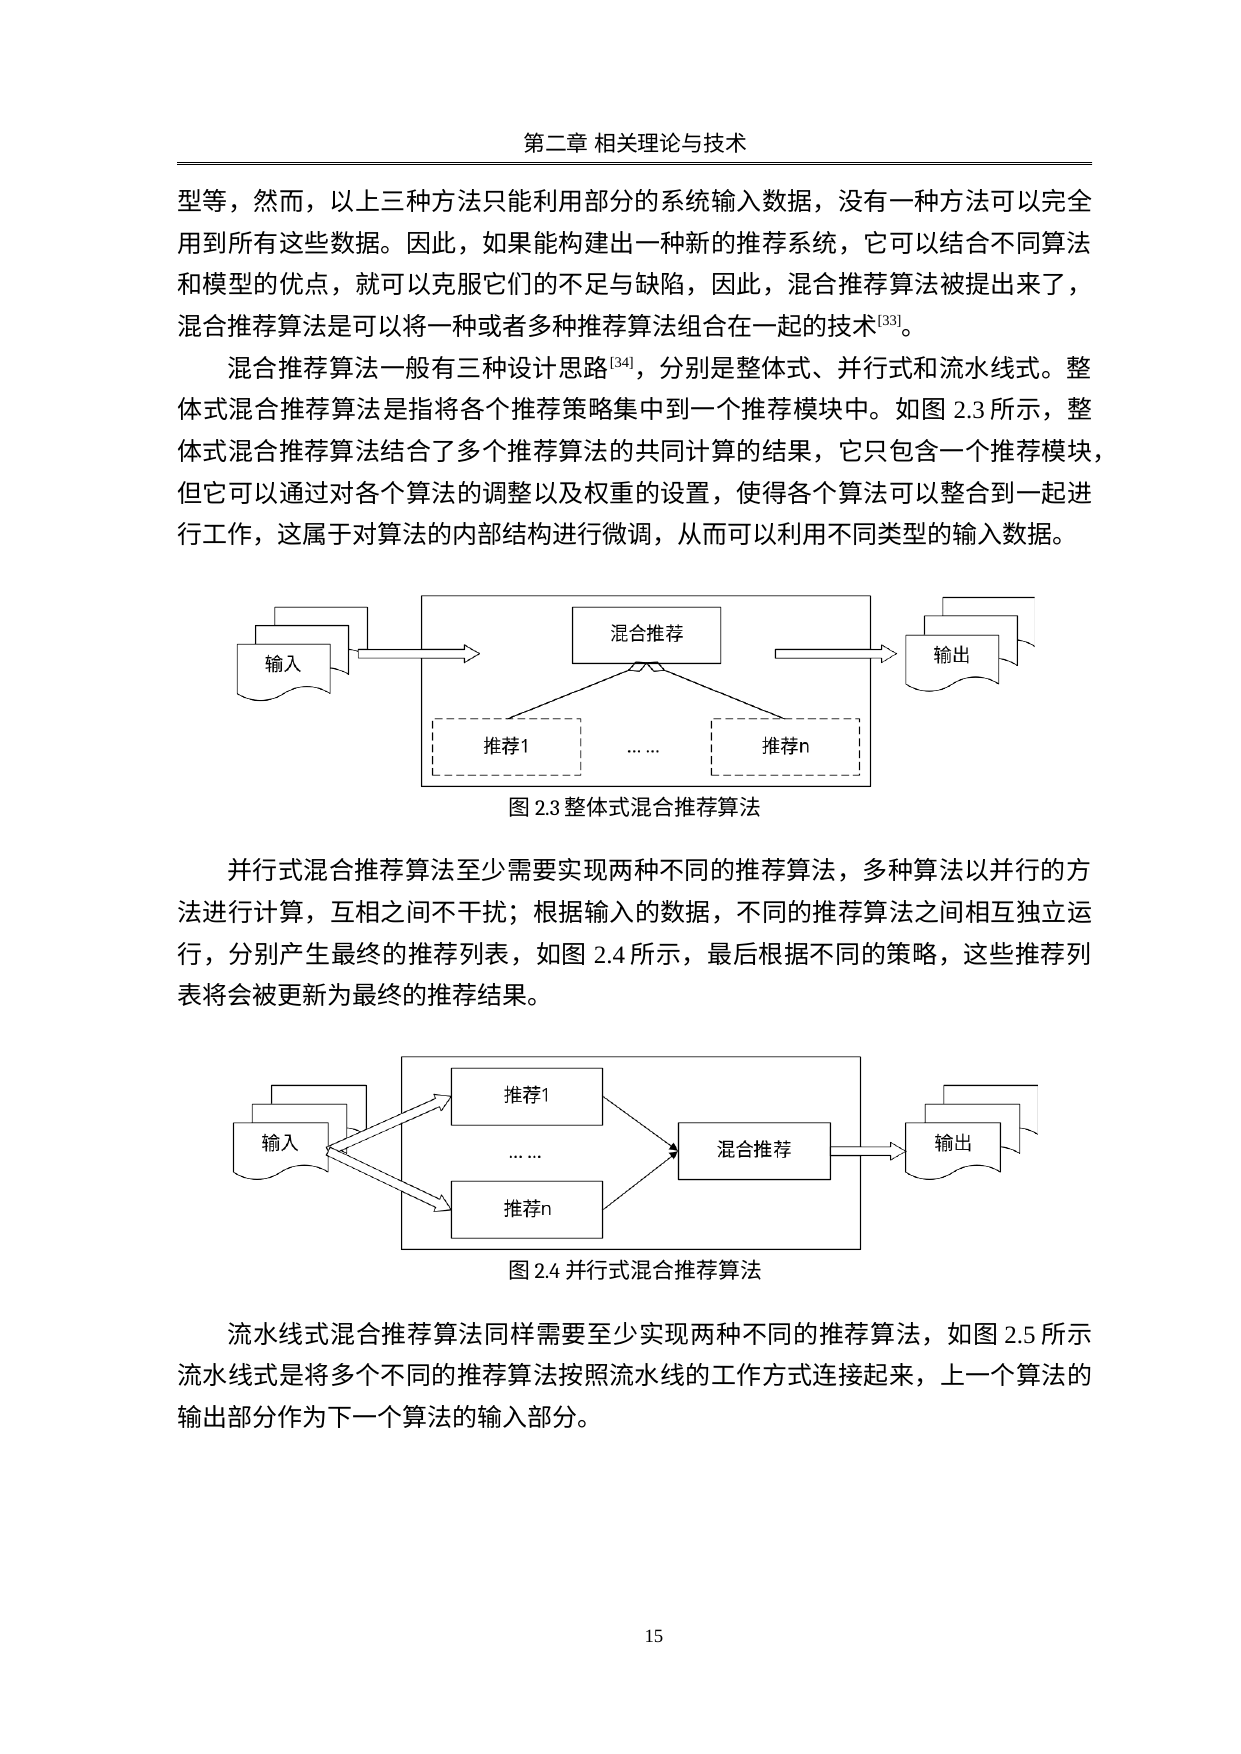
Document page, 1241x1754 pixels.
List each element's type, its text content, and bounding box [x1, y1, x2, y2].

text 并行式混合推荐算法至少需要实现两种不同的推荐算法，多种算法以并行的方法进行计算，互相之间不干扰；根据输入的数据，不同的推荐算法之间相互独立运行，分别产生最终的推荐列表，如图2.4所示，最后根据不同的策略，这些推荐列表将会被更新为最终的推荐结果。 [177, 846, 1092, 1013]
text 流水线式混合推荐算法同样需要至少实现两种不同的推荐算法，如图2.5所示，流水线式是将多个不同的推荐算法按照流水线的工作方式连接起来，上一个算法的输出部分作为下一个算法的输入部分。 [177, 1310, 1092, 1435]
text 混合推荐算法一般有三种设计思路[34]，分别是整体式、并行式和流水线式。整体式混合推荐算法是指将各个推荐策略集中到一个推荐模块中。如图2.3所示，整体式混合推荐算法结合了多个推荐算法的共同计算的结果，它只包含一个推荐模块，但它可以通过对各个算法的调整以及权重的设置，使得各个算法可以整合到一起进行工作，这属于对算法的内部结构进行微调，从而可以利用不同类型的输入数据。 [177, 344, 1092, 552]
text 图2.4 并行式混合推荐算法 [177, 1253, 1092, 1284]
text 图2.3 整体式混合推荐算法 [177, 789, 1092, 821]
